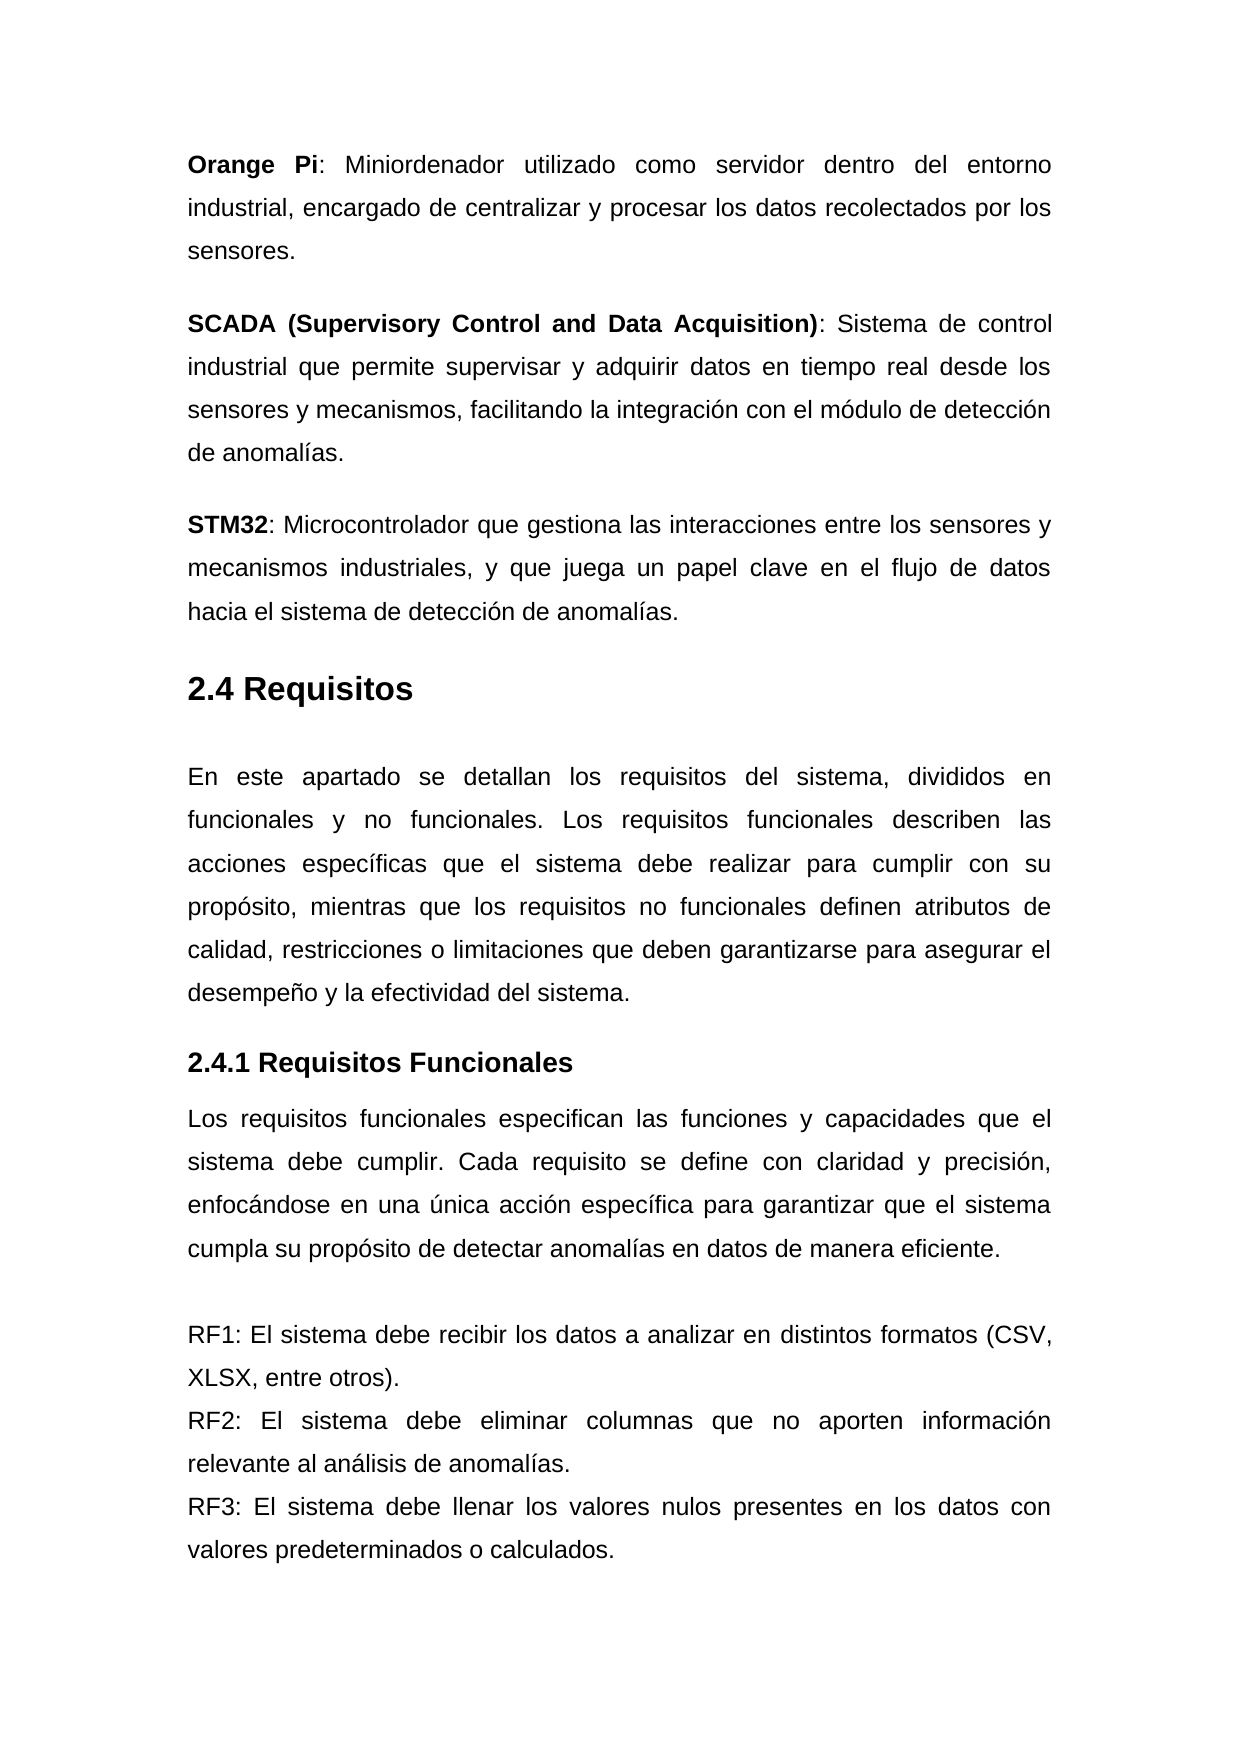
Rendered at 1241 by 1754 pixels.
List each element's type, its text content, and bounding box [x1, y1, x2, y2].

text Orange Pi: Miniordenador utilizado como servidor dentro del entorno industrial, encargado de centralizar y procesar los datos recolectados por los sensores. [187, 150, 1053, 265]
text SCADA (Supervisory Control and Data Acquisition): Sistema de control industrial que permite supervisar y adquirir datos en tiempo real desde los sensores y mecanismos, facilitando la integración con el módulo de detección de anomalías. [187, 308, 1053, 467]
text RF2: El sistema debe eliminar columnas que no aporten información relevante al análisis de anomalías. [187, 1406, 1053, 1478]
text Los requisitos funcionales especifican las funciones y capacidades que el sistema debe cumplir. Cada requisito se define con claridad y precisión, enfocándose en una única acción específica para garantizar que el sistema cumpla su propósito de detectar anomalías en datos de manera eficiente. [187, 1104, 1053, 1262]
text STM32: Microcontrolador que gestiona las interacciones entre los sensores y mecanismos industriales, y que juega un papel clave en el flujo de datos hacia el sistema de detección de anomalías. [187, 510, 1053, 625]
subtitle 2.4 Requisitos [187, 669, 1053, 707]
text RF1: El sistema debe recibir los datos a analizar en distintos formatos (CSV, XLSX, entre otros). [187, 1320, 1053, 1392]
text En este apartado se detallan los requisitos del sistema, divididos en funcionales y no funcionales. Los requisitos funcionales describen las acciones específicas que el sistema debe realizar para cumplir con su propósito, mientras que los requisitos no funcionales definen atributos de calidad, restricciones o limitaciones que deben garantizarse para asegurar el desempeño y la efectividad del sistema. [187, 762, 1053, 1007]
text 2.4.1 Requisitos Funcionales [187, 1046, 1053, 1079]
text RF3: El sistema debe llenar los valores nulos presentes en los datos con valores predeterminados o calculados. [187, 1492, 1053, 1564]
